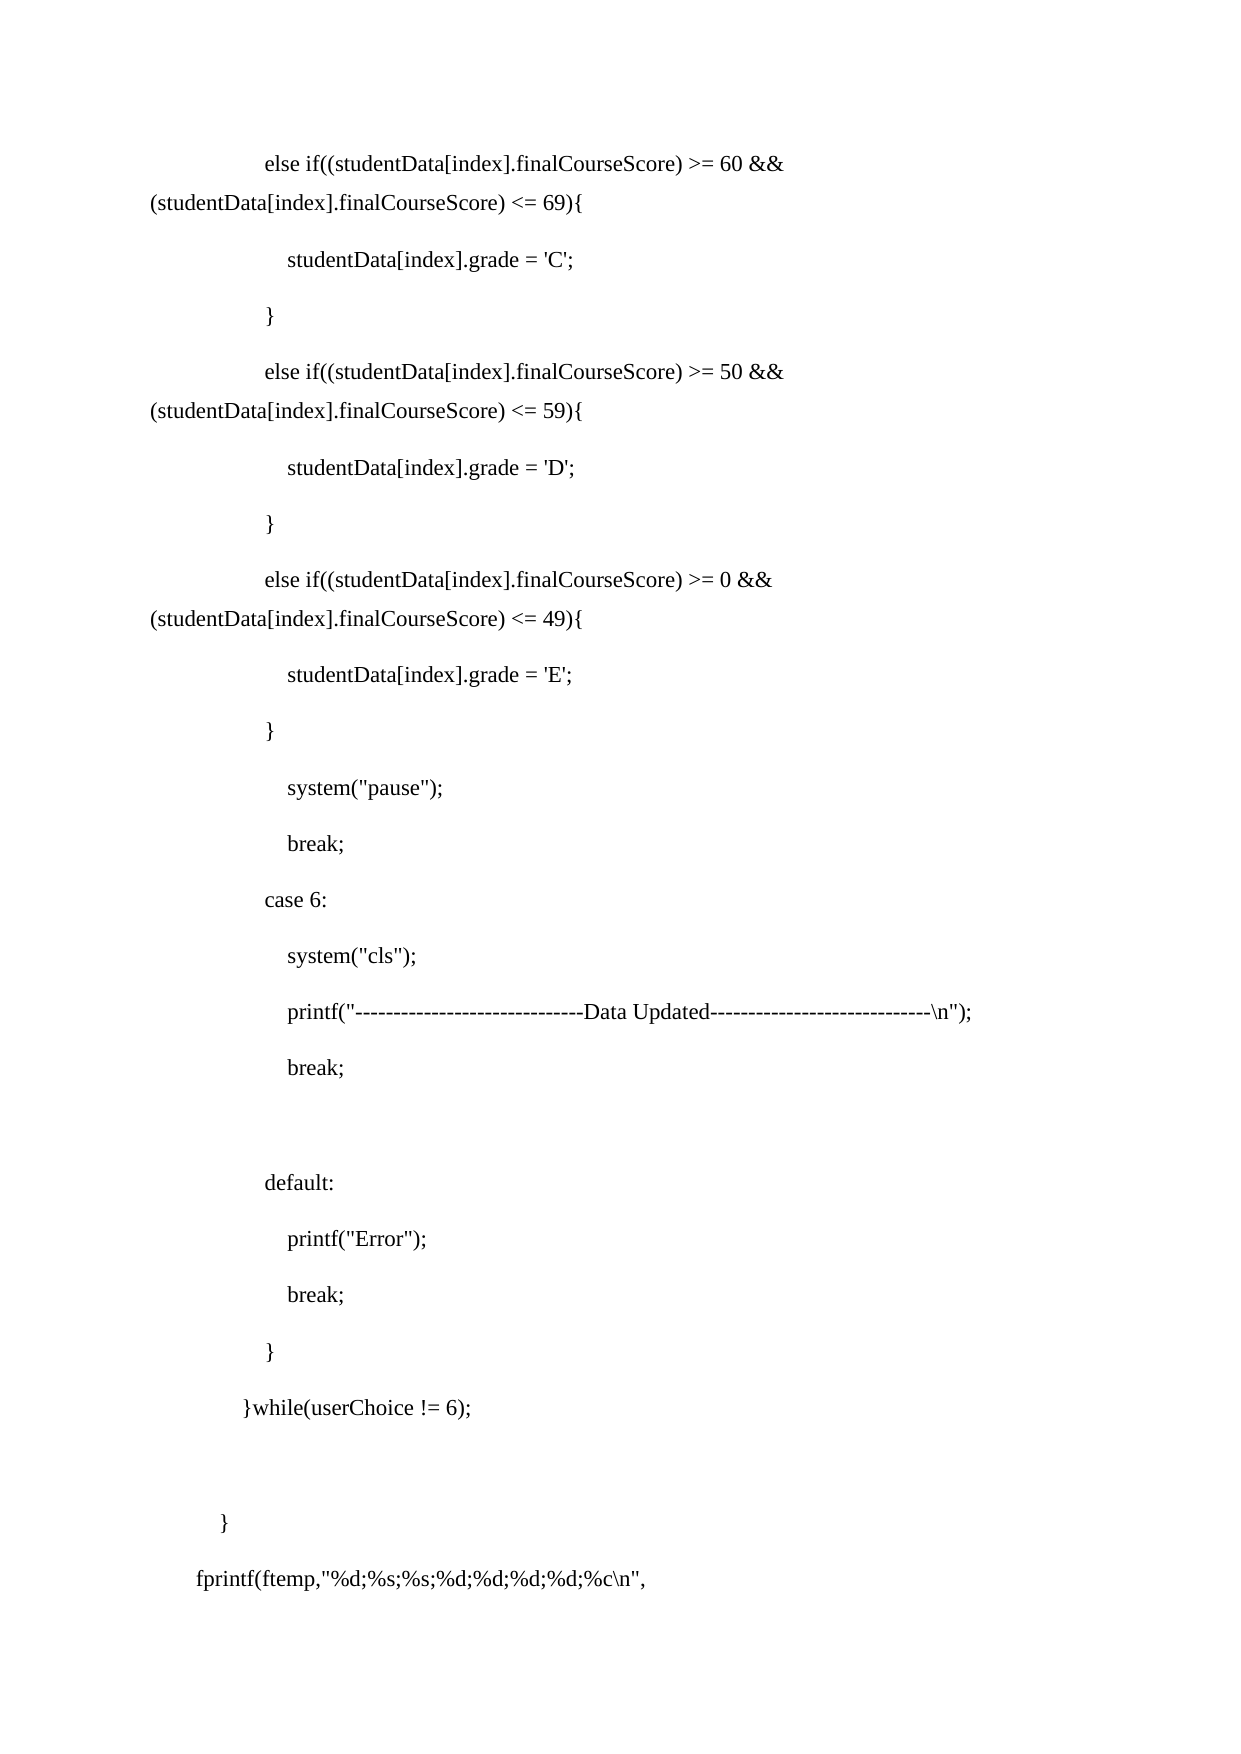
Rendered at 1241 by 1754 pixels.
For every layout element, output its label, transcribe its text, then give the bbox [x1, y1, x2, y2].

text }while(userChoice != 6); [150, 1394, 1090, 1420]
text } [150, 1338, 1090, 1364]
text printf("Error"); [150, 1225, 1090, 1252]
text else if((studentData[index].finalCourseScore) >= 60 && (studentData[index].finalCourseScore) <= 69){ [150, 150, 1090, 216]
text studentData[index].grade = 'D'; [150, 453, 1090, 480]
text default: [150, 1169, 1090, 1196]
text } [150, 718, 1090, 744]
text else if((studentData[index].finalCourseScore) >= 0 && (studentData[index].finalCourseScore) <= 49){ [150, 566, 1090, 632]
text system("pause"); [150, 774, 1090, 800]
text studentData[index].grade = 'C'; [150, 246, 1090, 272]
text break; [150, 830, 1090, 856]
text break; [150, 1282, 1090, 1308]
text } [150, 510, 1090, 536]
text } [150, 302, 1090, 328]
text case 6: [150, 886, 1090, 912]
text studentData[index].grade = 'E'; [150, 661, 1090, 688]
text else if((studentData[index].finalCourseScore) >= 50 && (studentData[index].finalCourseScore) <= 59){ [150, 358, 1090, 424]
text fprintf(ftemp,"%d;%s;%s;%d;%d;%d;%d;%c\n", [150, 1565, 1090, 1591]
text break; [150, 1054, 1090, 1081]
text } [150, 1509, 1090, 1535]
text printf("------------------------------Data Updated-----------------------------\n"); [150, 998, 1090, 1025]
text system("cls"); [150, 942, 1090, 968]
